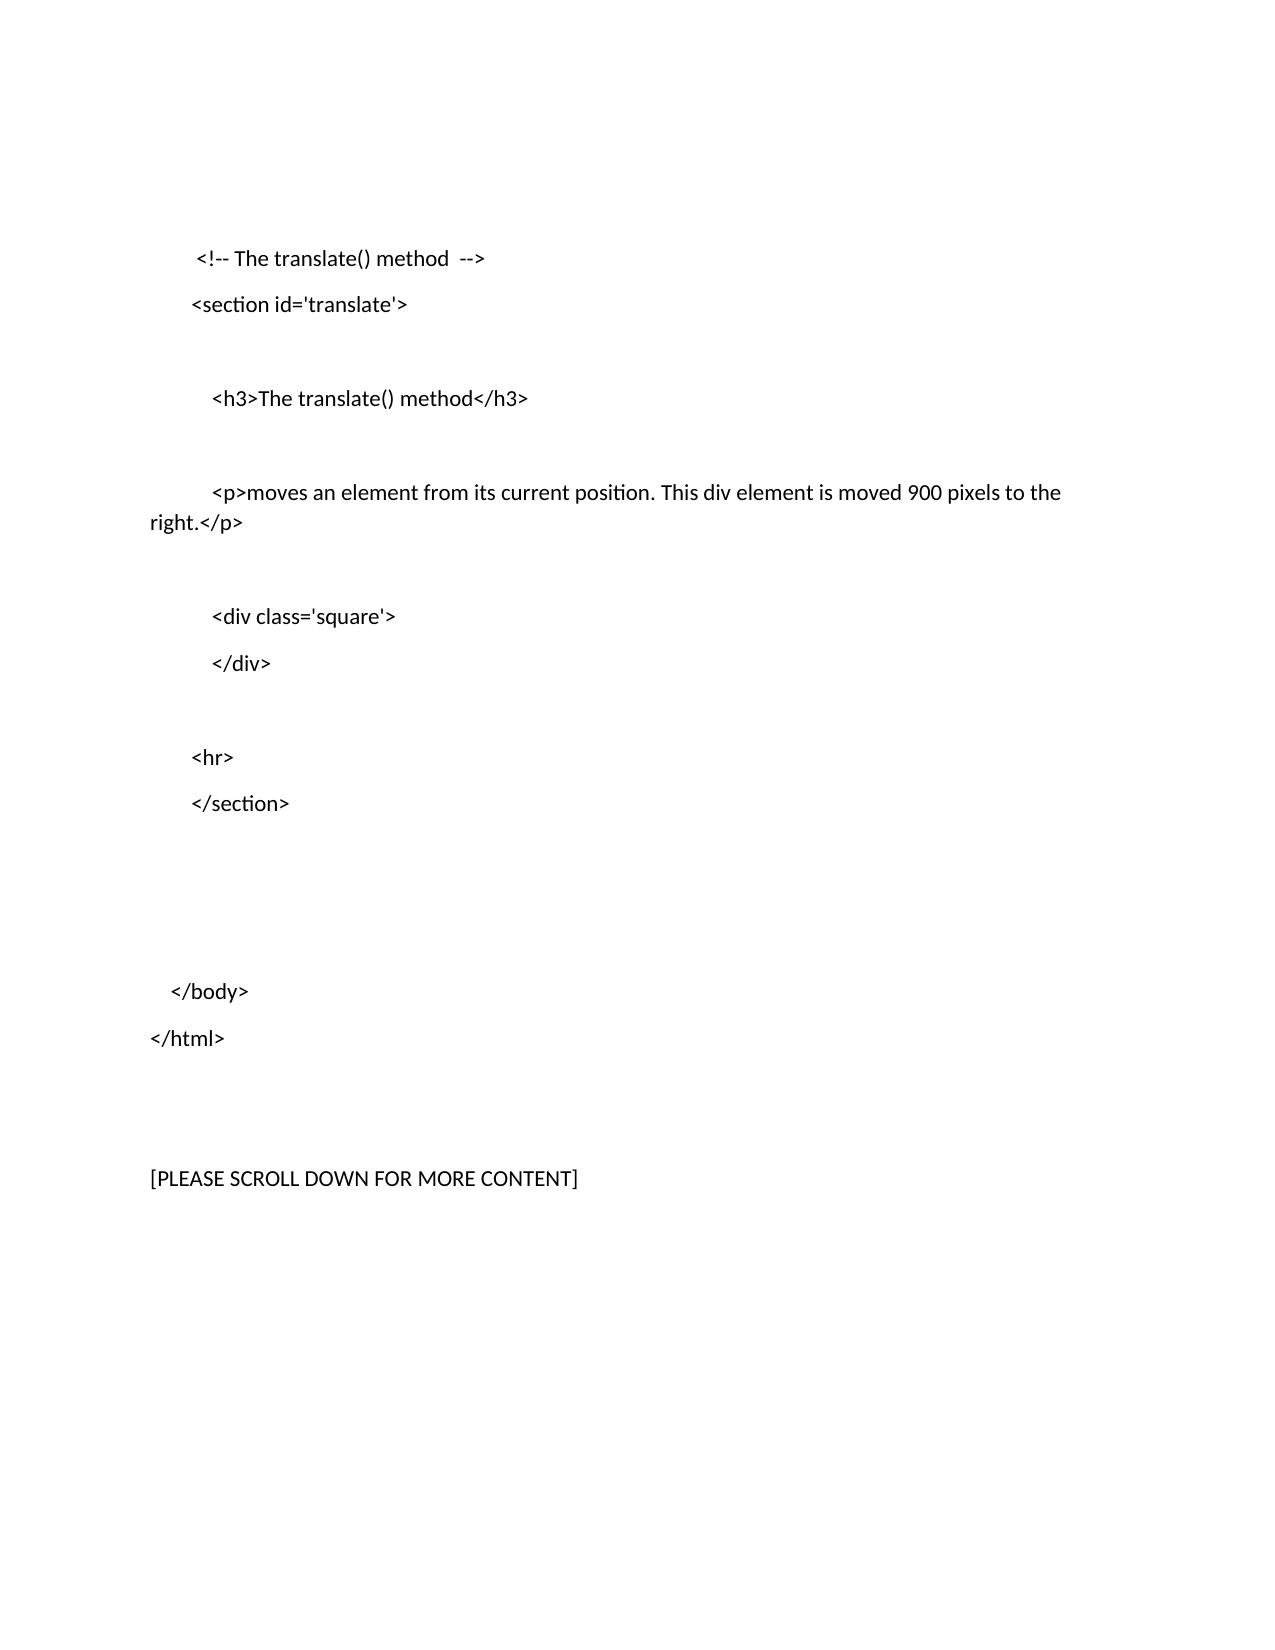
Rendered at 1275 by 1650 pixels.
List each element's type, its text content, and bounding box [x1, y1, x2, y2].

text </html> [150, 1024, 1125, 1052]
text <section id='translate'> [150, 291, 1125, 319]
text <!-- The translate() method --> [150, 244, 1125, 272]
text </body> [150, 977, 1125, 1005]
text <div class='square'> [150, 602, 1125, 630]
text <p>moves an element from its current position. This div element is moved 900 pixels to the right.</p> [150, 478, 1125, 536]
text </section> [150, 789, 1125, 818]
text [PLEASE SCROLL DOWN FOR MORE CONTENT] [150, 1164, 1125, 1193]
text </div> [150, 649, 1125, 677]
text <hr> [150, 743, 1125, 771]
text <h3>The translate() method</h3> [150, 384, 1125, 412]
